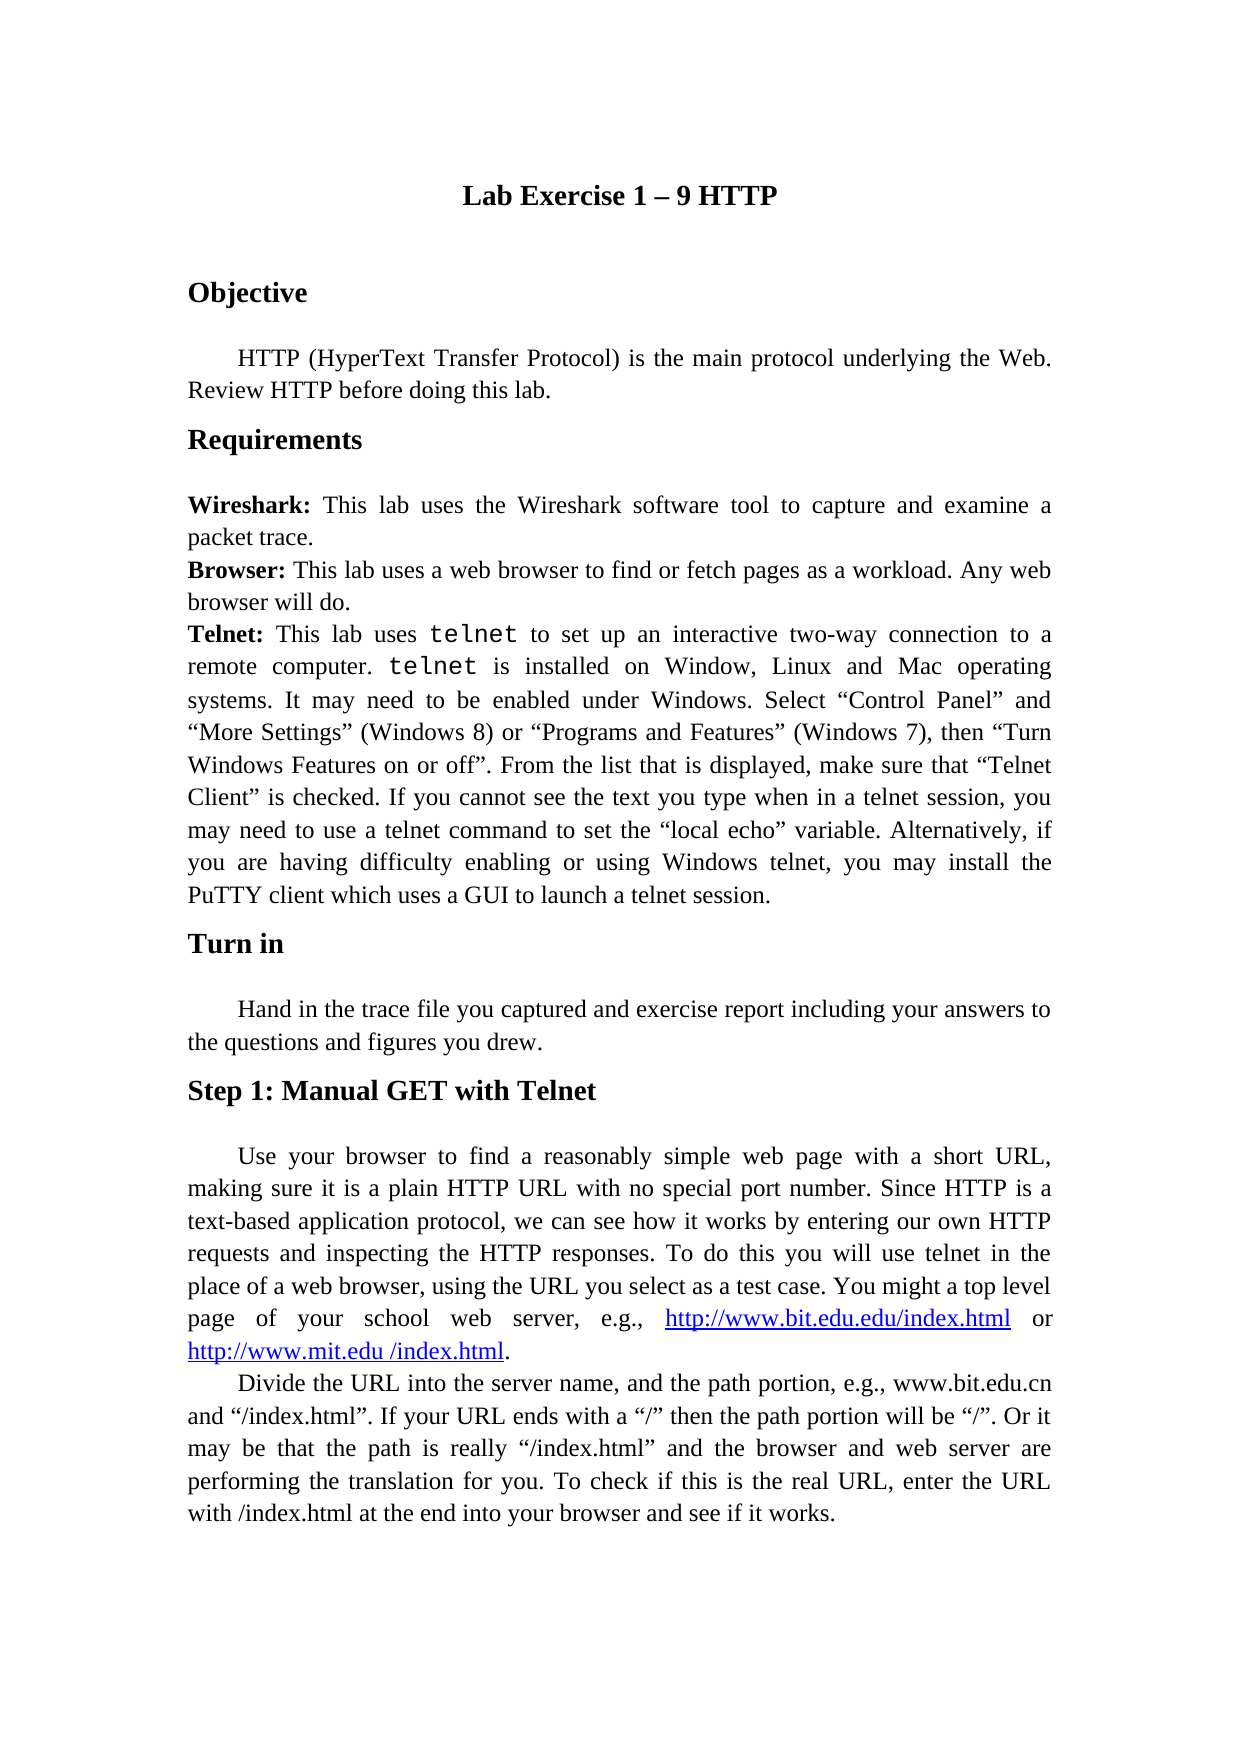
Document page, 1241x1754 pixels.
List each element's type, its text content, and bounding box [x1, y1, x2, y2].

text Divide the URL into the server name, and the path portion, e.g., www.bit.edu.cn and “/index.html”. If your URL ends with a “/” then the path portion will be “/”. Or it may be that the path is really “/index.html” and the browser and web server are performing the translation for you. To check if this is the real URL, enter the URL with /index.html at the end into your browser and see if it works. [187, 1367, 1053, 1529]
text Step 1: Manual GET with Telnet [187, 1057, 1053, 1122]
text Turn in [187, 911, 1053, 976]
text HTTP (HyperText Transfer Protocol) is the main protocol underlying the Web. Review HTTP before doing this lab. [187, 341, 1053, 406]
text Telnet: This lab uses telnet to set up an interactive two-way connection to a remote computer. telnet is installed on Window, Linux and Mac operating systems. It may need to be enabled under Windows. Select “Control Panel” and “More Settings” (Windows 8) or “Programs and Features” (Windows 7), then “Turn Windows Features on or off”. From the list that is displayed, make sure that “Telnet Client” is checked. If you cannot see the text you type when in a telnet session, you may need to use a telnet command to set the “local echo” variable. Alternatively, if you are having difficulty enabling or using Windows telnet, you may install the PuTTY client which uses a GUI to launch a telnet session. [187, 618, 1053, 911]
text Lab Exercise 1 – 9 HTTP [187, 162, 1053, 227]
text Hand in the trace file you captured and exercise report including your answers to the questions and figures you drew. [187, 992, 1053, 1057]
text Objective [187, 259, 1053, 324]
text Use your browser to find a reasonably simple web page with a short URL, making sure it is a plain HTTP URL with no special port number. Since HTTP is a text-based application protocol, we can see how it works by entering our own HTTP requests and inspecting the HTTP responses. To do this you will use telnet in the place of a web browser, using the URL you select as a test case. You might a top level page of your school web server, e.g., http://www.bit.edu.edu/index.html or http://www.mit.edu /index.html. [187, 1139, 1053, 1367]
text Wireshark: This lab uses the Wireshark software tool to capture and examine a packet trace. [187, 488, 1053, 553]
text Requirements [187, 406, 1053, 471]
text Browser: This lab uses a web browser to find or fetch pages as a workload. Any web browser will do. [187, 553, 1053, 618]
